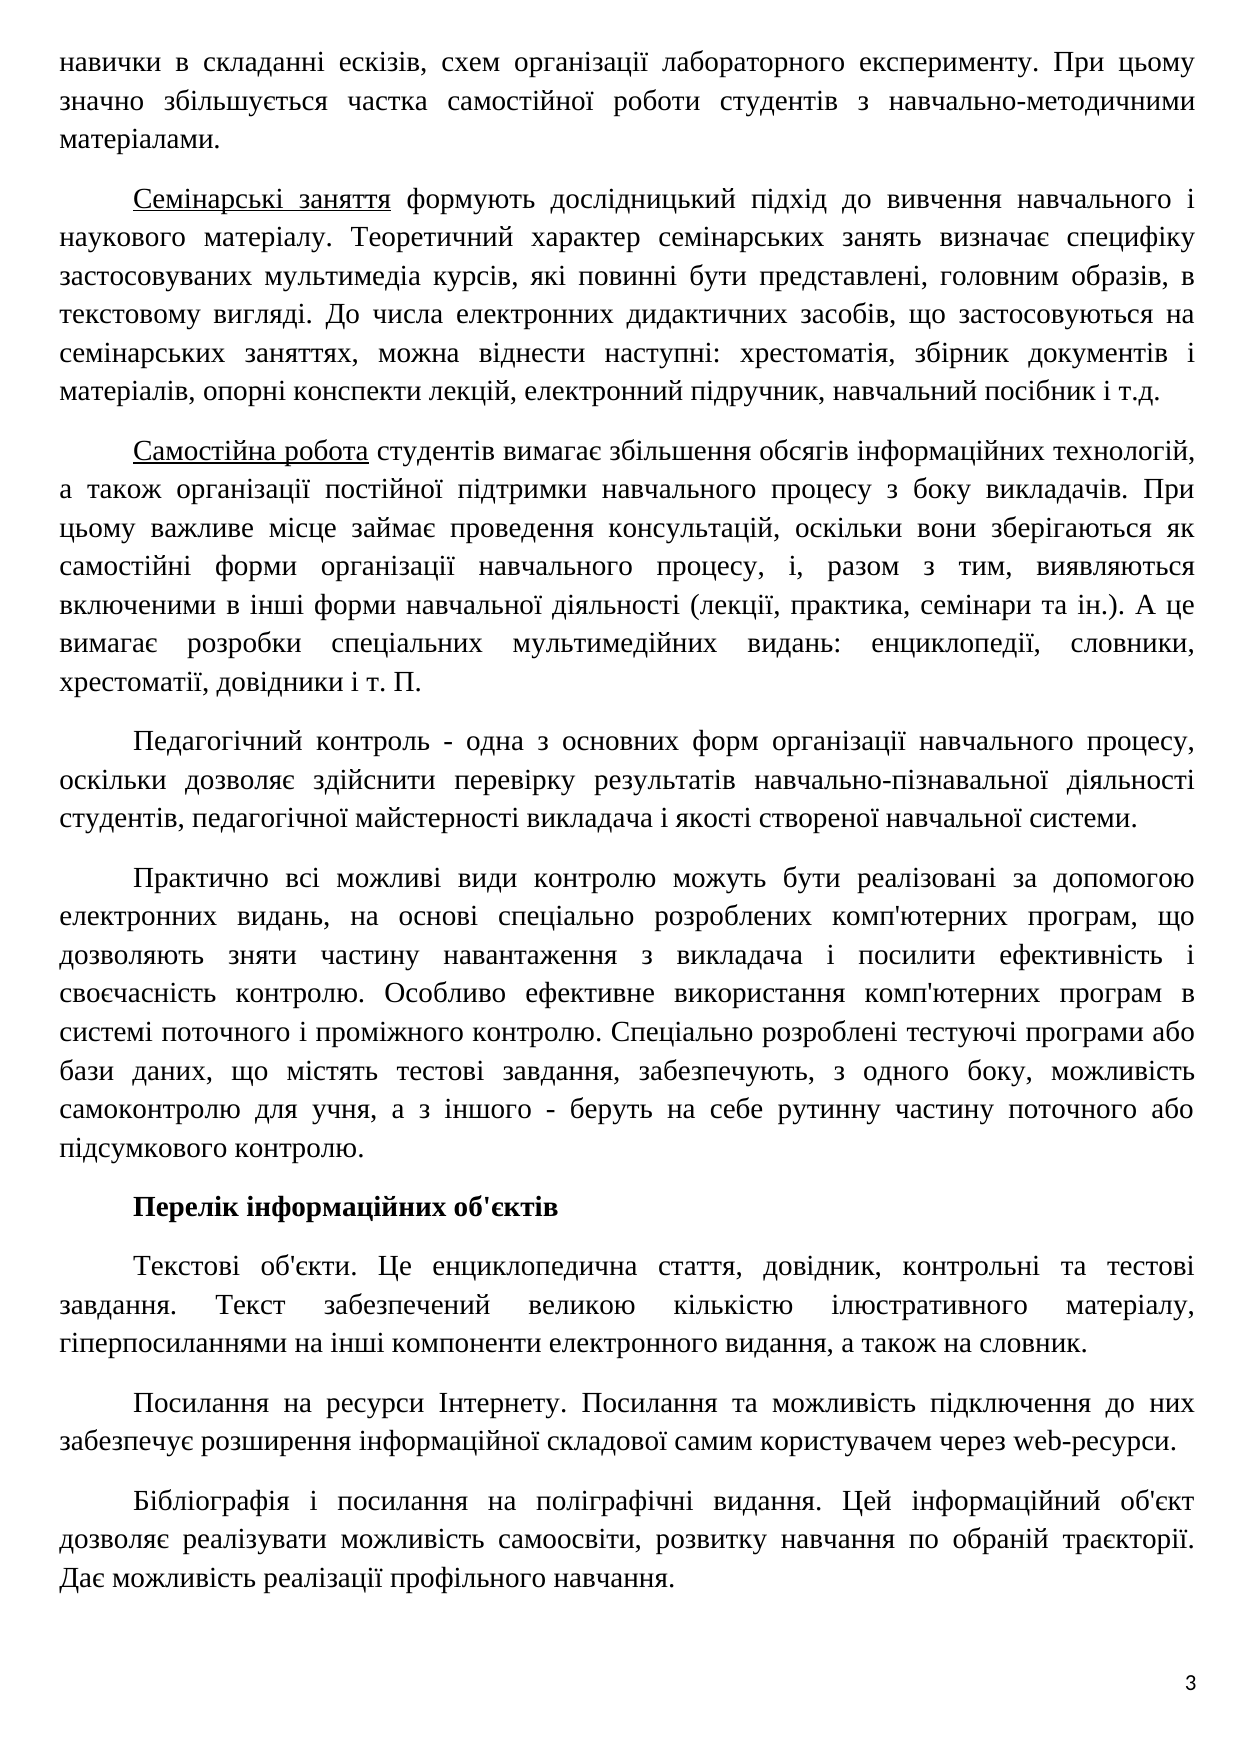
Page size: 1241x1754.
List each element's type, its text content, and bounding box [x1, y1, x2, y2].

text Практично всі можливі види контролю можуть бути реалізовані за допомогою електронних видань, на основі спеціально розроблених комп'ютерних програм, що дозволяють зняти частину навантаження з викладача і посилити ефективність і своєчасність контролю. Особливо ефективне використання комп'ютерних програм в системі поточного і проміжного контролю. Спеціально розроблені тестуючі програми або бази даних, що містять тестові завдання, забезпечують, з одного боку, можливість самоконтролю для учня, а з іншого - беруть на себе рутинну частину поточного або підсумкового контролю. [59, 860, 1196, 1163]
text Перелік інформаційних об'єктів [59, 1189, 1196, 1223]
text Семінарські заняття формують дослідницький підхід до вивчення навчального і наукового матеріалу. Теоретичний характер семінарських занять визначає специфіку застосовуваних мультимедіа курсів, які повинні бути представлені, головним образів, в текстовому вигляді. До числа електронних дидактичних засобів, що застосовуються на семінарських заняттях, можна віднести наступні: хрестоматія, збірник документів і матеріалів, опорні конспекти лекцій, електронний підручник, навчальний посібник і т.д. [59, 181, 1196, 407]
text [59, 44, 1196, 155]
text Бібліографія і посилання на поліграфічні видання. Цей інформаційний об'єкт дозволяє реалізувати можливість самоосвіти, розвитку навчання по обраній траєкторії. Дає можливість реалізації профільного навчання. [59, 1483, 1196, 1593]
text Самостійна робота студентів вимагає збільшення обсягів інформаційних технологій, а також організації постійної підтримки навчального процесу з боку викладачів. При цьому важливе місце займає проведення консультацій, оскільки вони зберігаються як самостійні форми організації навчального процесу, і, разом з тим, виявляються включеними в інші форми навчальної діяльності (лекції, практика, семінари та ін.). А це вимагає розробки спеціальних мультимедійних видань: енциклопедії, словники, хрестоматії, довідники і т. П. [59, 433, 1196, 698]
text Педагогічний контроль - одна з основних форм організації навчального процесу, оскільки дозволяє здійснити перевірку результатів навчально-пізнавальної діяльності студентів, педагогічної майстерності викладача і якості створеної навчальної системи. [59, 723, 1196, 834]
text Посилання на ресурси Інтернету. Посилання та можливість підключення до них забезпечує розширення інформаційної складової самим користувачем через web-ресурси. [59, 1385, 1196, 1457]
text Текстові об'єкти. Це енциклопедична стаття, довідник, контрольні та тестові завдання. Текст забезпечений великою кількістю ілюстративного матеріалу, гіперпосиланнями на інші компоненти електронного видання, а також на словник. [59, 1248, 1196, 1359]
